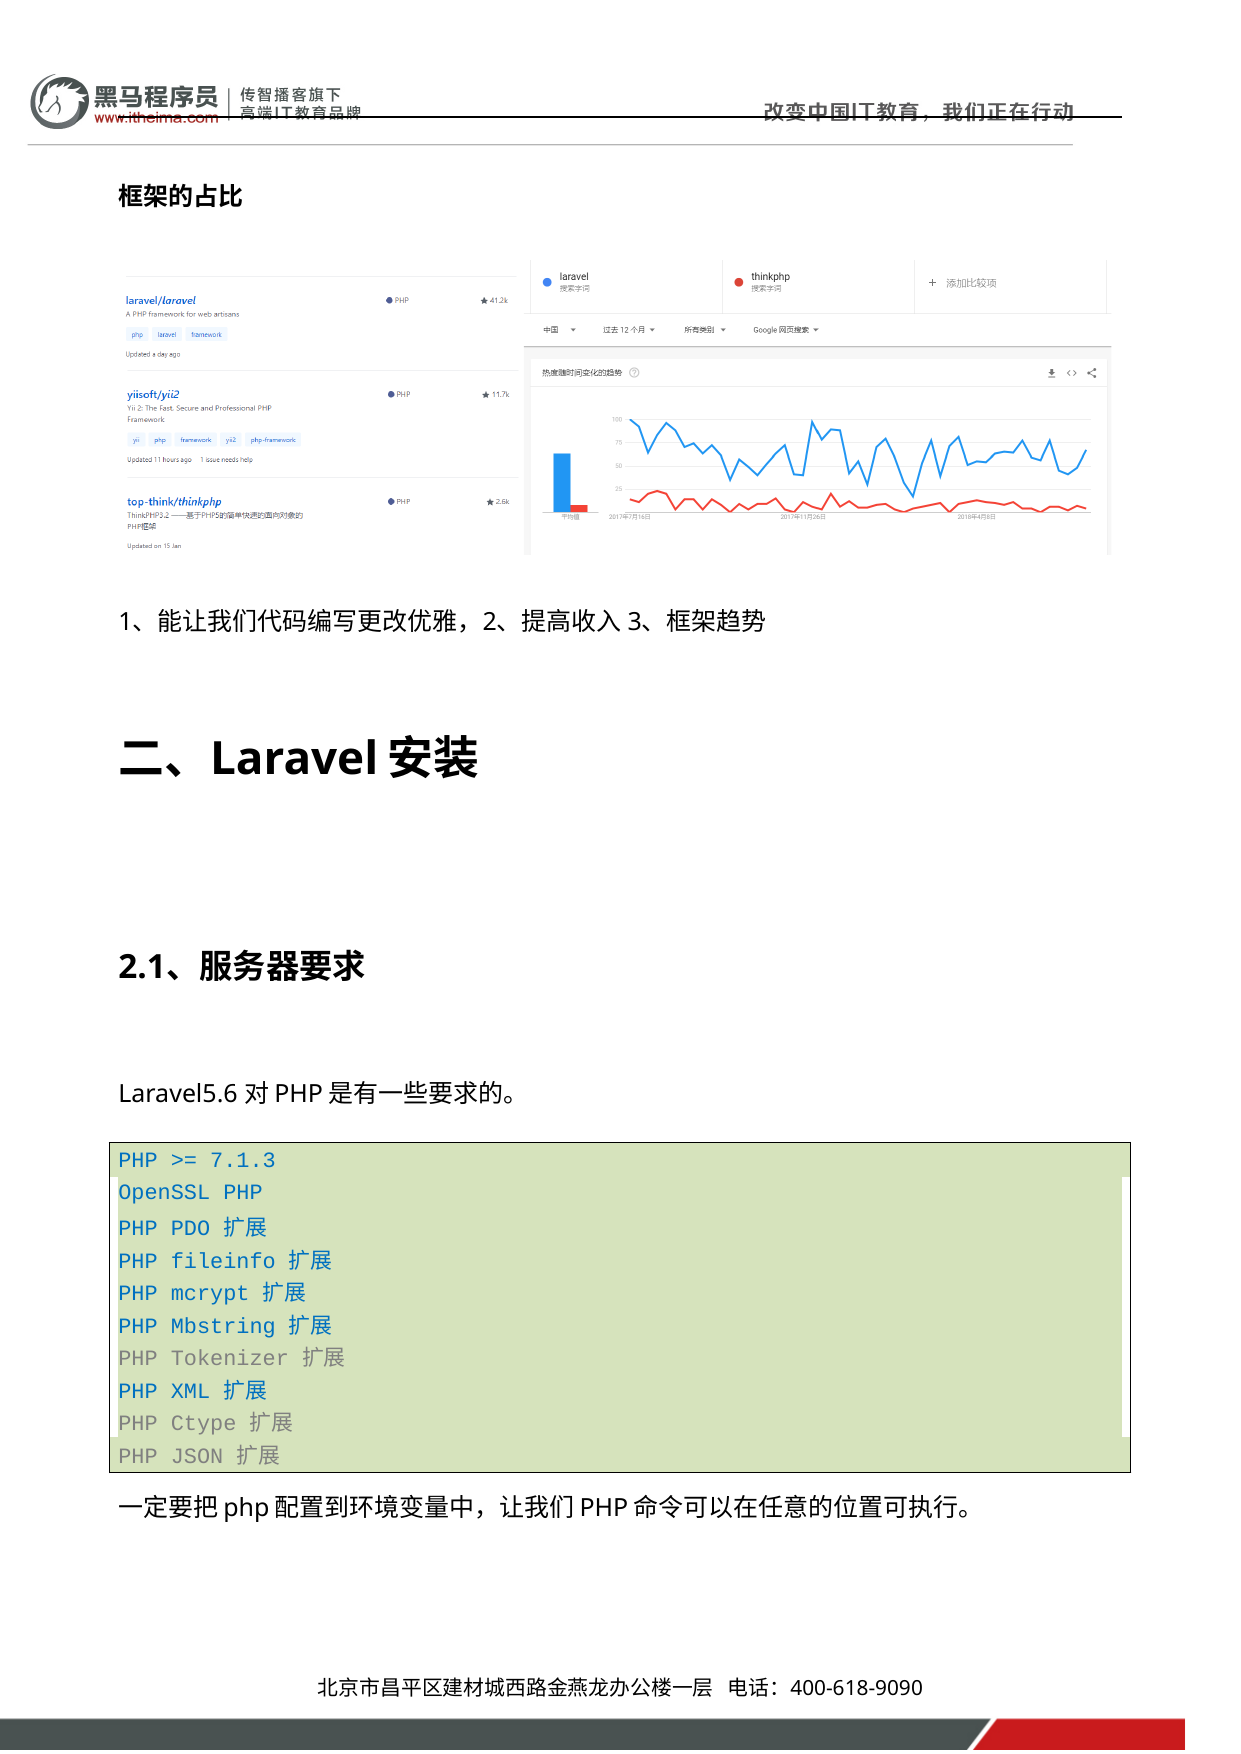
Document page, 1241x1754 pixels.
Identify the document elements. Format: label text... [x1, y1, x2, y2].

picture [0, 1659, 1186, 1750]
text 1、能让我们代码编写更改优雅，2、提高收入 3、框架趋势 [118, 587, 1122, 652]
picture [0, 3, 1176, 153]
text PHP fileinfo 扩展 [118, 1242, 1122, 1275]
text 框架的占比 [118, 162, 1122, 227]
text Laravel5.6 对PHP是有一些要求的。 [118, 1059, 1122, 1124]
subtitle 2.1、服务器要求 [118, 931, 1122, 996]
text PHP Tokenizer 扩展 [118, 1340, 1122, 1372]
text PHP >= 7.1.3 [110, 1143, 1130, 1177]
text PHP XML 扩展 [118, 1372, 1122, 1405]
text PHP mcrypt 扩展 [118, 1275, 1122, 1307]
subtitle 二、Laravel安装 [118, 706, 1122, 803]
text PHP JSON 扩展 [110, 1434, 1130, 1472]
text PHP Ctype 扩展 [118, 1405, 1122, 1434]
picture [118, 260, 1112, 555]
text PHP PDO 扩展 [118, 1210, 1122, 1242]
text OpenSSL PHP [118, 1177, 1122, 1210]
text PHP Mbstring 扩展 [118, 1307, 1122, 1340]
text 一定要把php配置到环境变量中，让我们PHP命令可以在任意的位置可执行。 [118, 1473, 1122, 1538]
